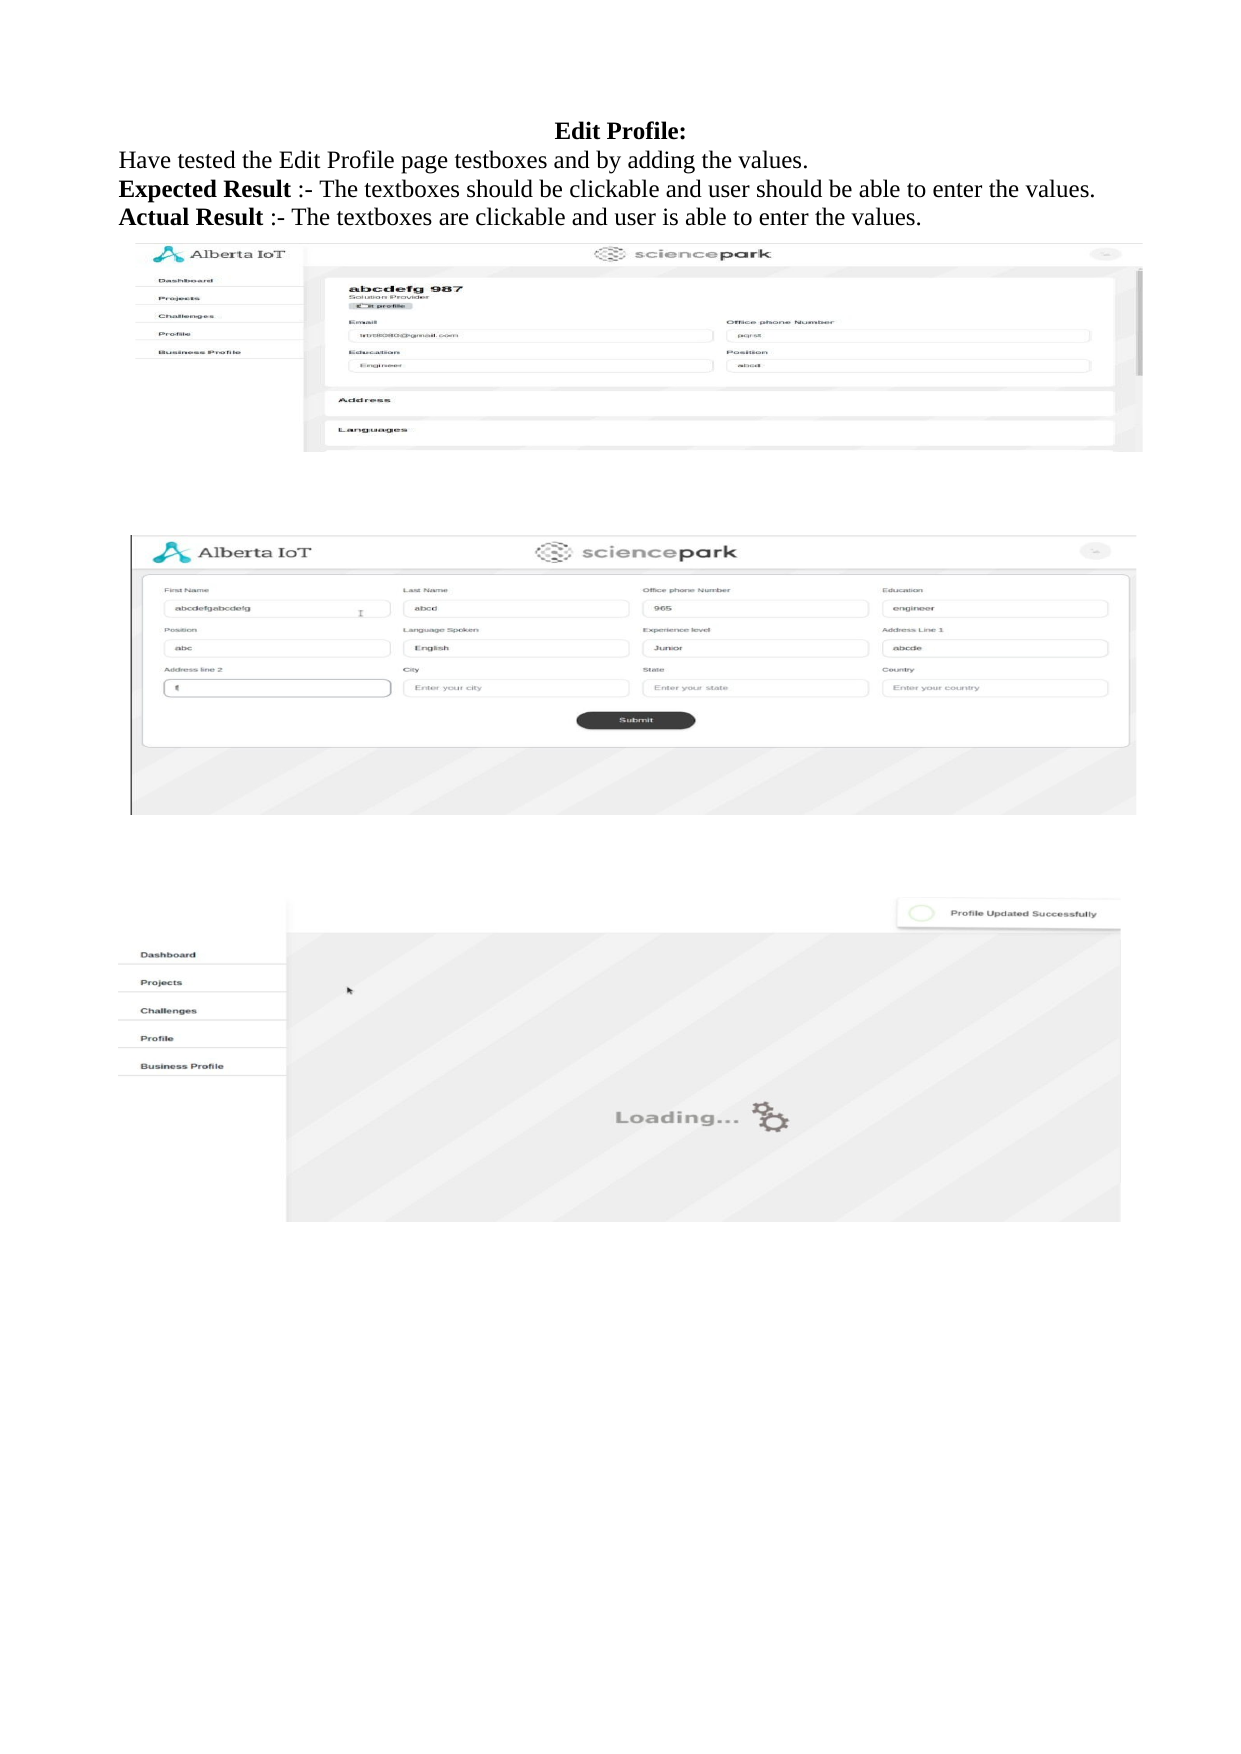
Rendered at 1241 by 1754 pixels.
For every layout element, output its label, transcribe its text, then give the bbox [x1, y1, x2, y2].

text Have tested the Edit Profile page testboxes and by adding the values. [118, 145, 1151, 174]
picture [130, 535, 1137, 815]
picture [118, 897, 1121, 1222]
picture [135, 243, 1143, 452]
subtitle Edit Profile: [554, 116, 1151, 145]
text Expected Result :- The textboxes should be clickable and user should be able to enter the values. [118, 174, 1151, 202]
text Actual Result :- The textboxes are clickable and user is able to enter the values. [118, 202, 1151, 231]
